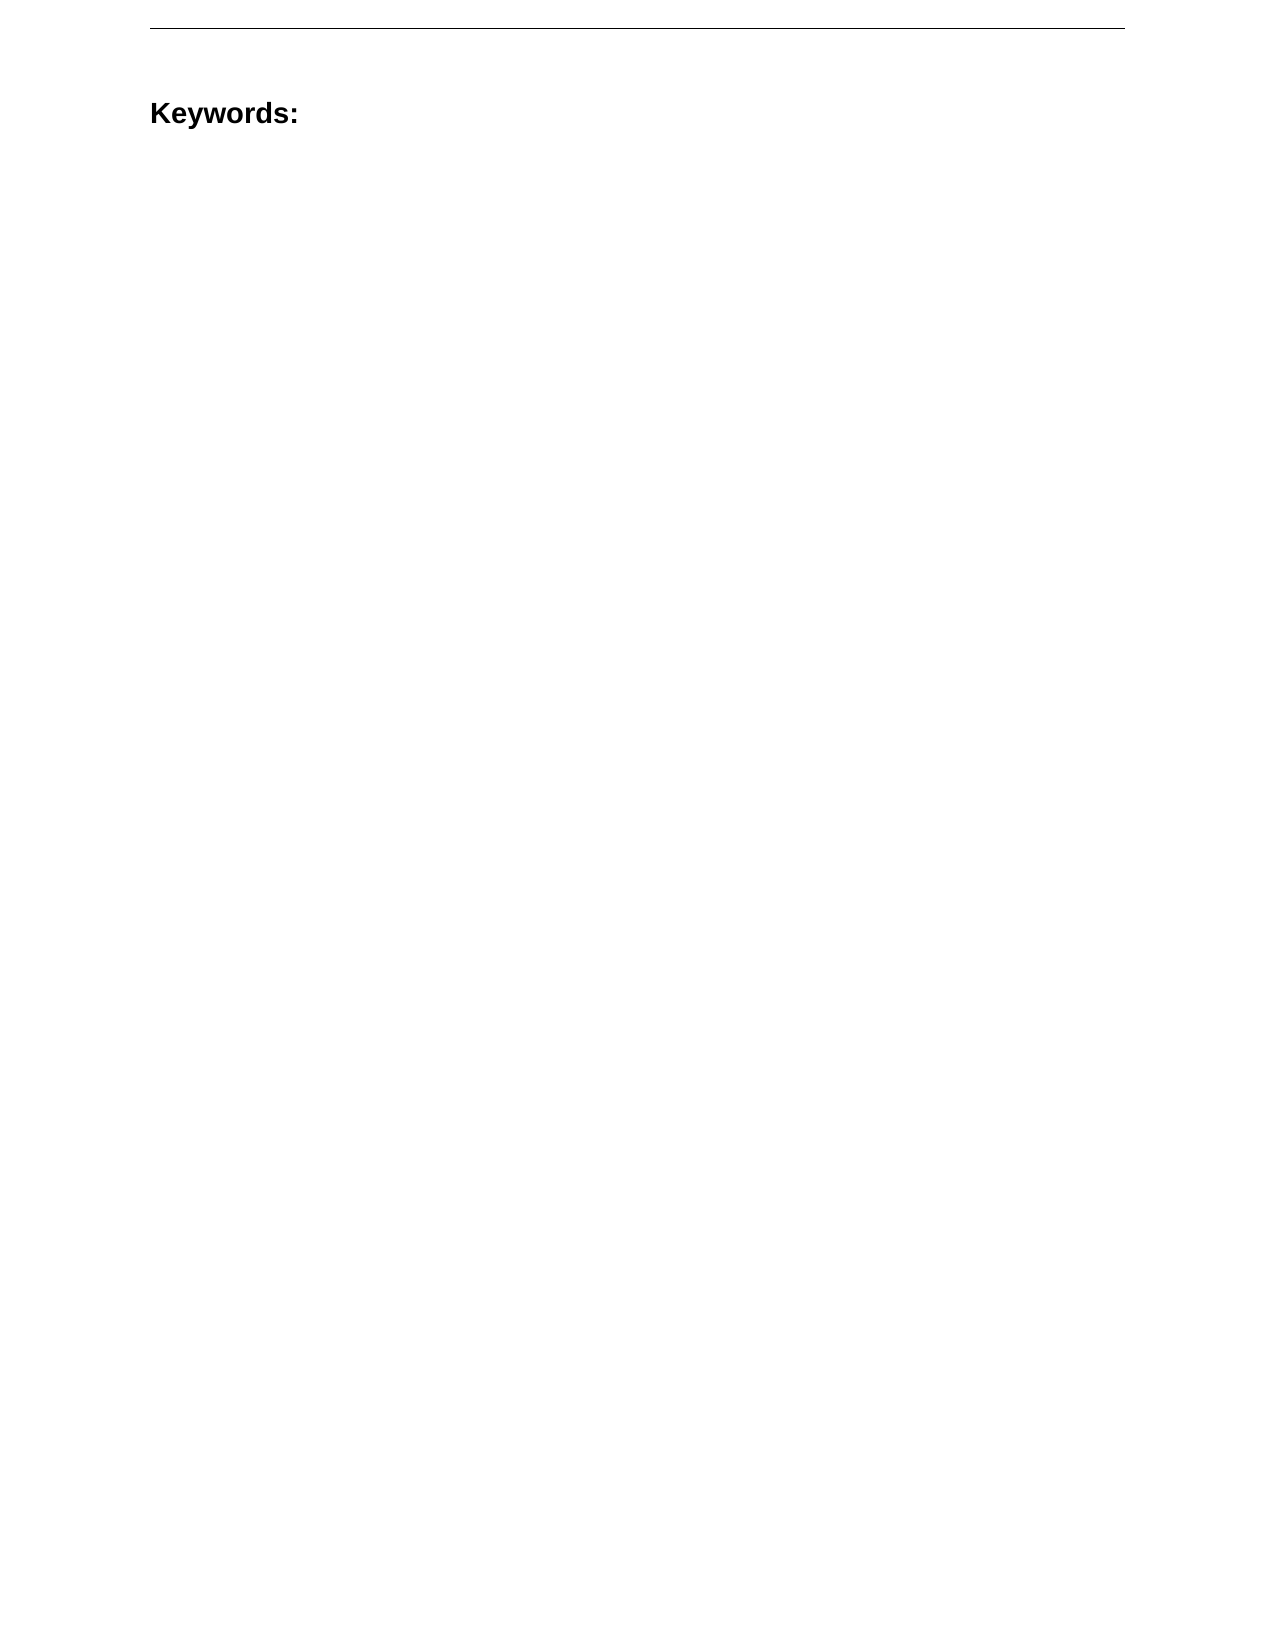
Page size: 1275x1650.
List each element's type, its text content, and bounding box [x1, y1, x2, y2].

text Keywords: [150, 96, 1125, 129]
